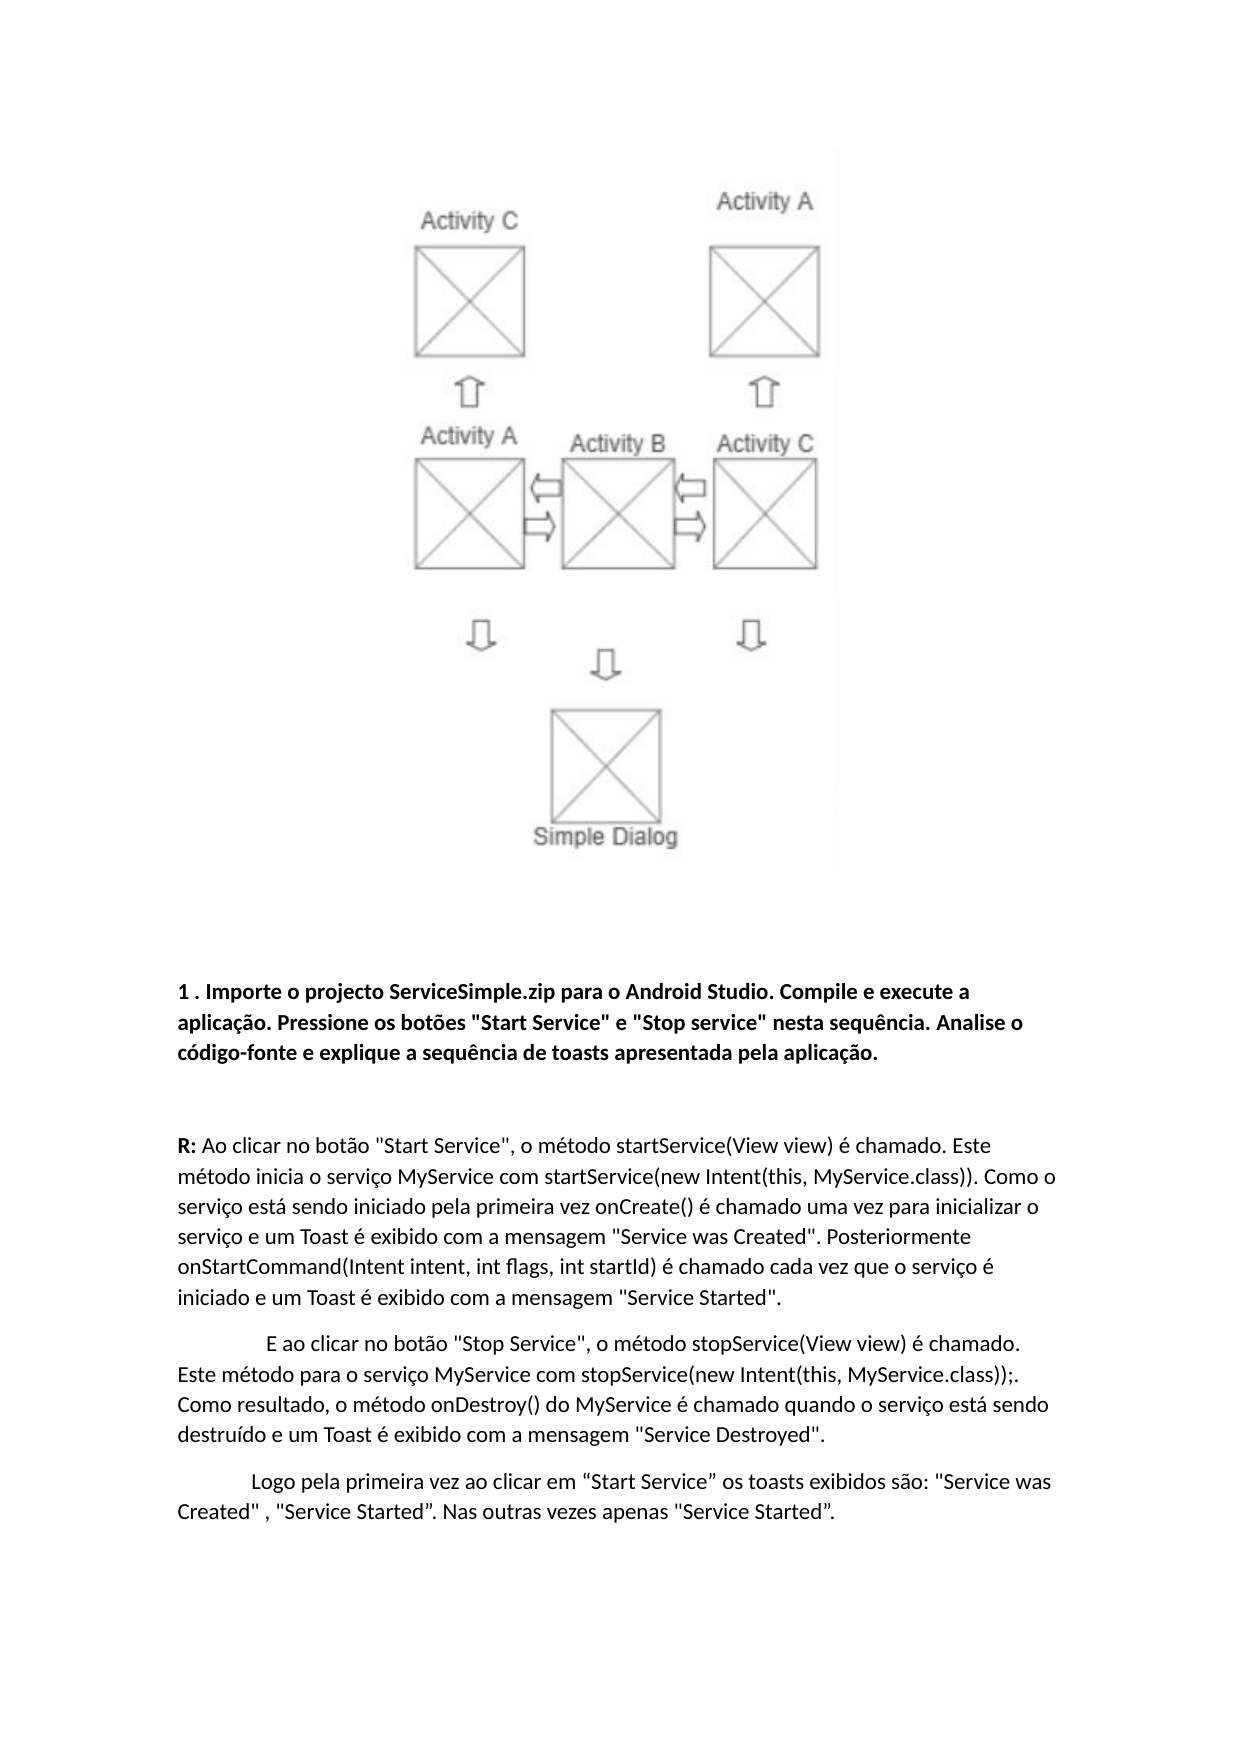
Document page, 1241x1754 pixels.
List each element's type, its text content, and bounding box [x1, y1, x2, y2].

text E ao clicar no botão "Stop Service", o método stopService(View view) é chamado. Este método para o serviço MyService com stopService(new Intent(this, MyService.class));. Como resultado, o método onDestroy() do MyService é chamado quando o serviço está sendo destruído e um Toast é exibido com a mensagem "Service Destroyed". [177, 1329, 1063, 1448]
text Logo pela primeira vez ao clicar em “Start Service” os toasts exibidos são: "Service was Created" , "Service Started”. Nas outras vezes apenas "Service Started”. [177, 1467, 1063, 1525]
text R: Ao clicar no botão "Start Service", o método startService(View view) é chamado. Este método inicia o serviço MyService com startService(new Intent(this, MyService.class)). Como o serviço está sendo iniciado pela primeira vez onCreate() é chamado uma vez para inicializar o serviço e um Toast é exibido com a mensagem "Service was Created". Posteriormente onStartCommand(Intent intent, int flags, int startId) é chamado cada vez que o serviço é iniciado e um Toast é exibido com a mensagem "Service Started". [177, 1132, 1063, 1311]
picture [400, 147, 840, 865]
text 1 . Importe o projecto ServiceSimple.zip para o Android Studio. Compile e execute a aplicação. Pressione os botões "Start Service" e "Stop service" nesta sequência. Analise o código-fonte e explique a sequência de toasts apresentada pela aplicação. [177, 977, 1063, 1066]
